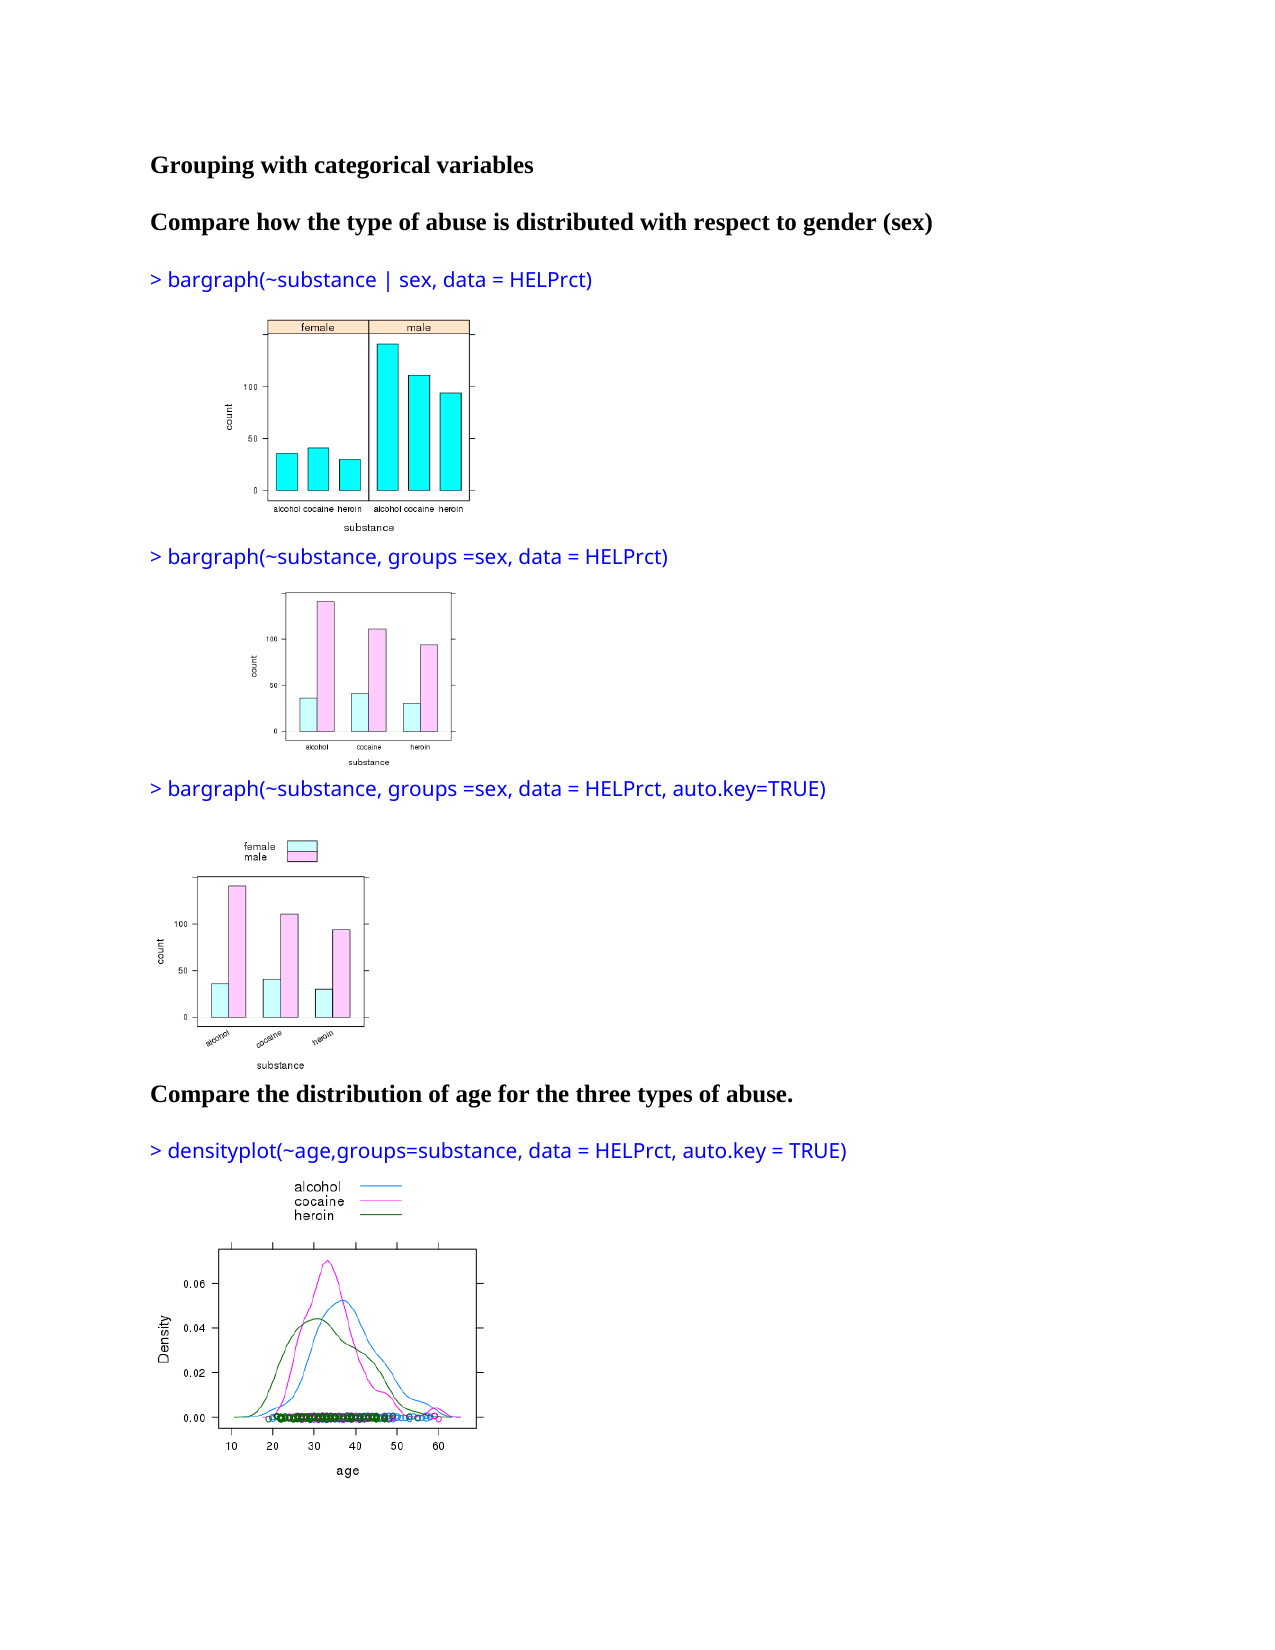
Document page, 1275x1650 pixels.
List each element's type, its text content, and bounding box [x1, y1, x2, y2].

picture [150, 1165, 511, 1489]
text Grouping with categorical variables [150, 150, 1125, 179]
text Compare the distribution of age for the three types of abuse. [150, 1079, 1125, 1108]
text > bargraph(~substance | sex, data = HELPrct) [150, 265, 1125, 293]
text > bargraph(~substance, groups =sex, data = HELPrct, auto.key=TRUE) [150, 774, 1125, 802]
picture [245, 570, 473, 774]
text Compare how the type of abuse is distributed with respect to gender (sex) [150, 207, 1125, 236]
picture [218, 293, 496, 542]
picture [150, 831, 389, 1079]
text > bargraph(~substance, groups =sex, data = HELPrct) [150, 542, 1125, 571]
text > densityplot(~age,groups=substance, data = HELPrct, auto.key = TRUE) [150, 1136, 1125, 1165]
